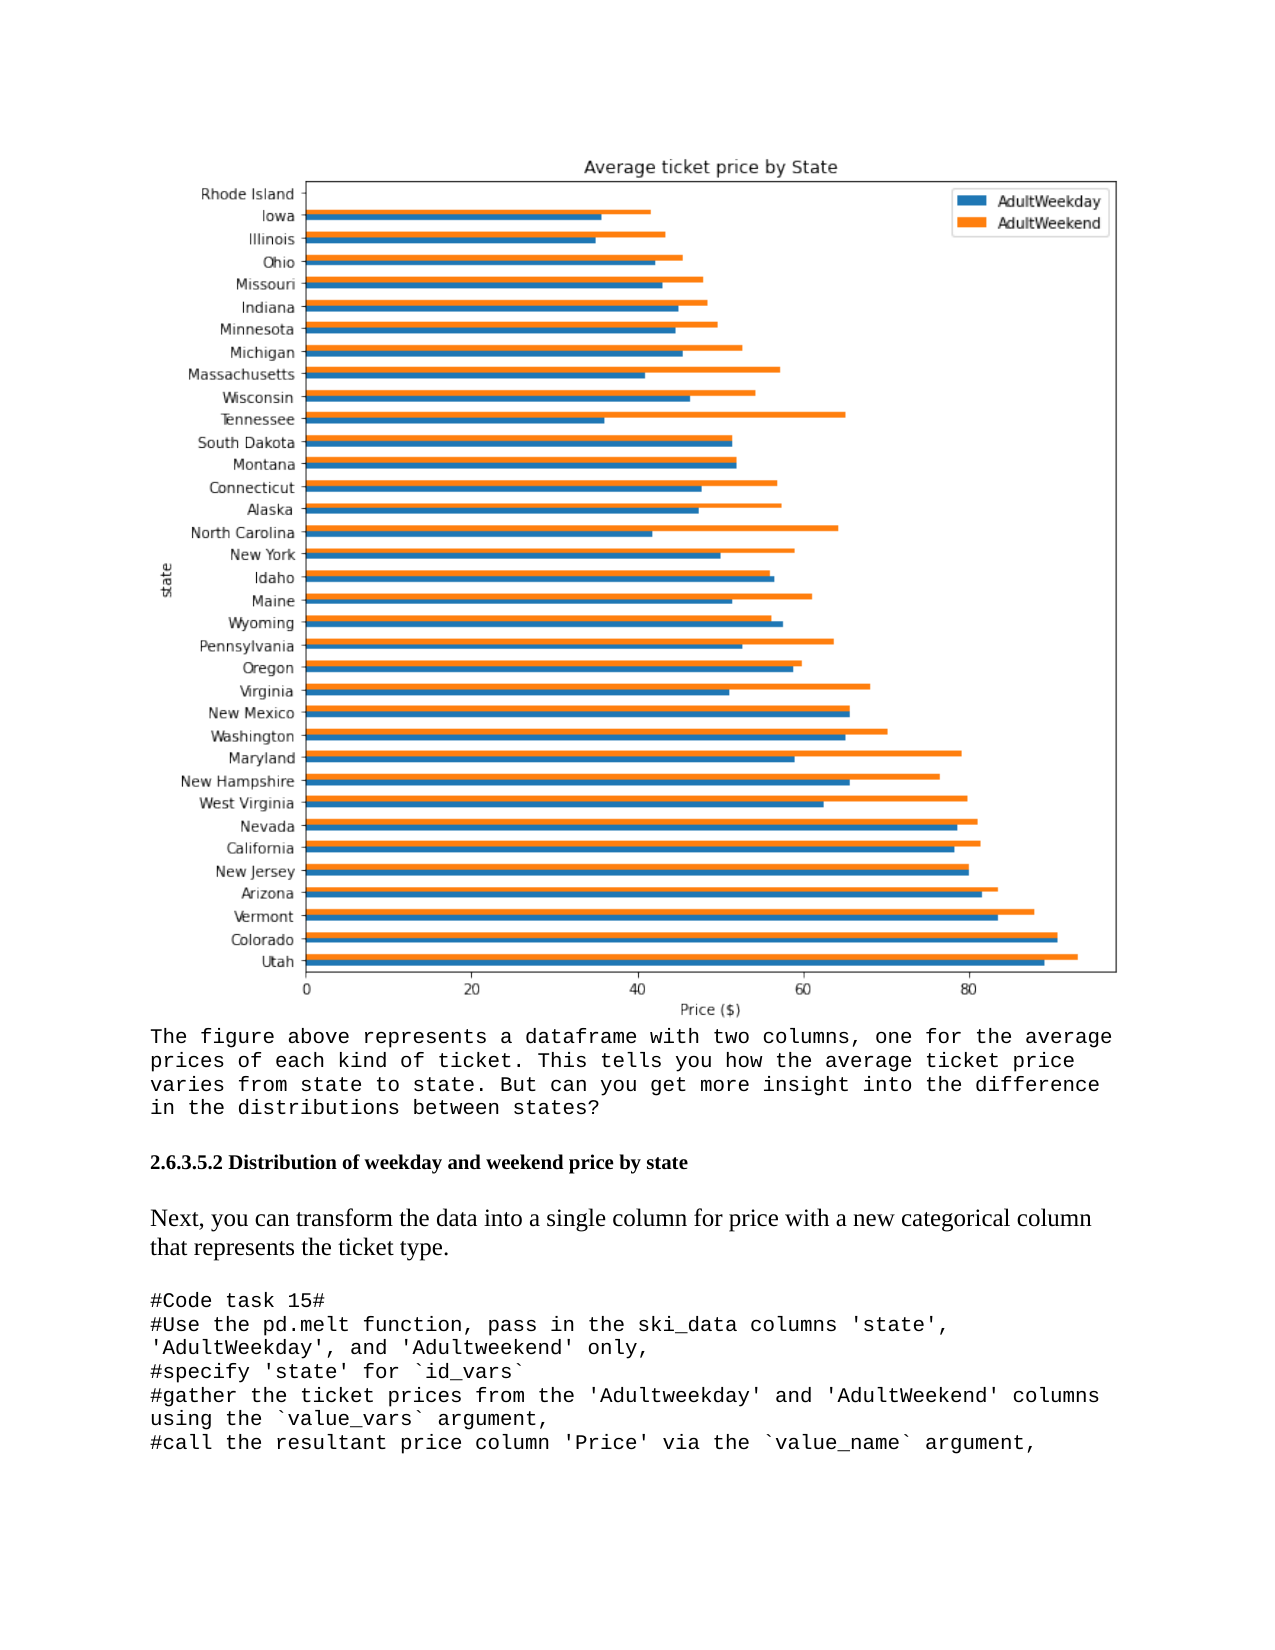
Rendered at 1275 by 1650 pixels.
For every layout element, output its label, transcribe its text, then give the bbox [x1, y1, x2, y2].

text #specify 'state' for `id_vars` [150, 1361, 1125, 1385]
text #call the resultant price column 'Price' via the `value_name` argument, [150, 1432, 1125, 1456]
picture [150, 150, 1125, 1027]
text The figure above represents a dataframe with two columns, one for the average prices of each kind of ticket. This tells you how the average ticket price varies from state to state. But can you get more insight into the difference in the distributions between states? [150, 1027, 1125, 1121]
text #Use the pd.melt function, pass in the ski_data columns 'state', 'AdultWeekday', and 'Adultweekend' only, [150, 1314, 1125, 1361]
text #gather the ticket prices from the 'Adultweekday' and 'AdultWeekend' columns using the `value_vars` argument, [150, 1385, 1125, 1432]
text Next, you can transform the data into a single column for price with a new categorical column that represents the ticket type. [150, 1203, 1125, 1261]
text #Code task 15# [150, 1290, 1125, 1314]
text 2.6.3.5.2 Distribution of weekday and weekend price by state [150, 1150, 1125, 1174]
